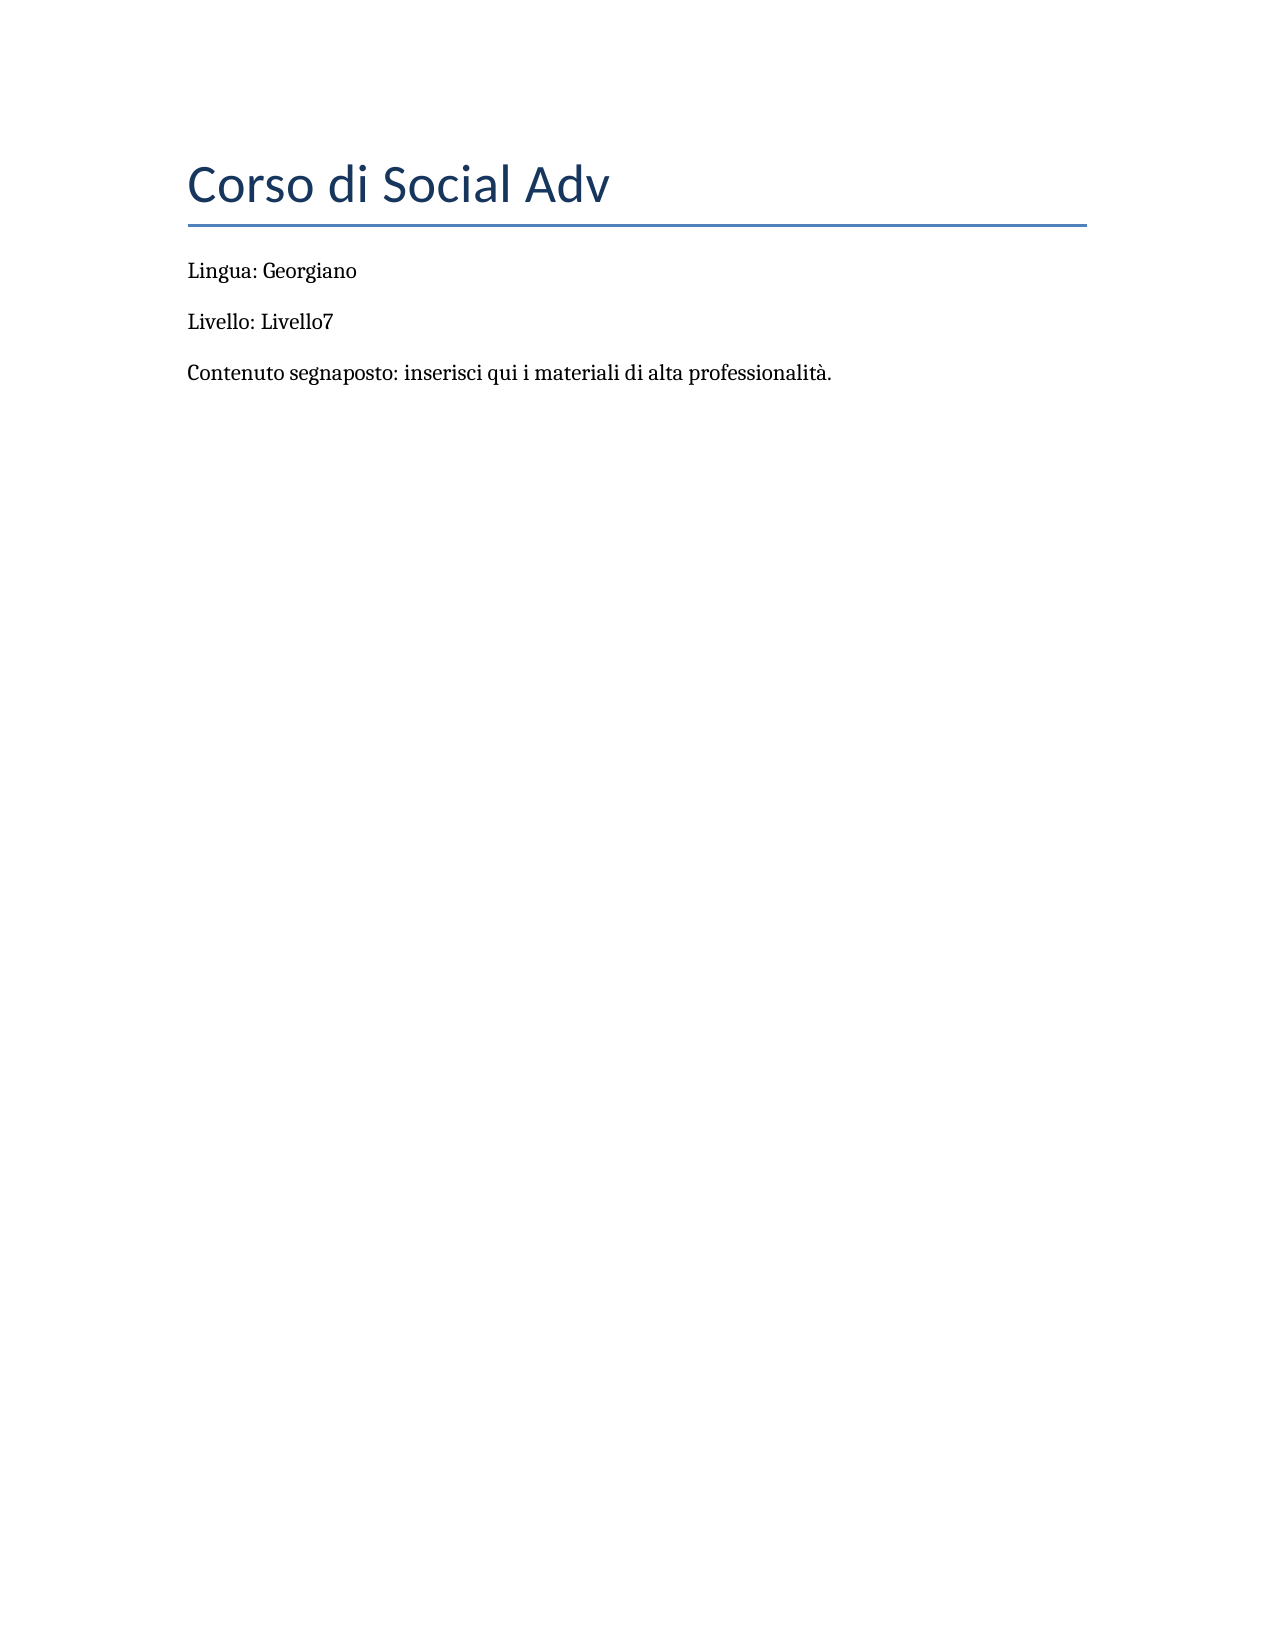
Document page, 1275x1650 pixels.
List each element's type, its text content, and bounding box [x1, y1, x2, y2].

text Livello: Livello7 [187, 309, 1087, 335]
text Lingua: Georgiano [187, 258, 1087, 284]
title Corso di Social Adv [187, 150, 1087, 227]
text Contenuto segnaposto: inserisci qui i materiali di alta professionalità. [187, 360, 1087, 386]
